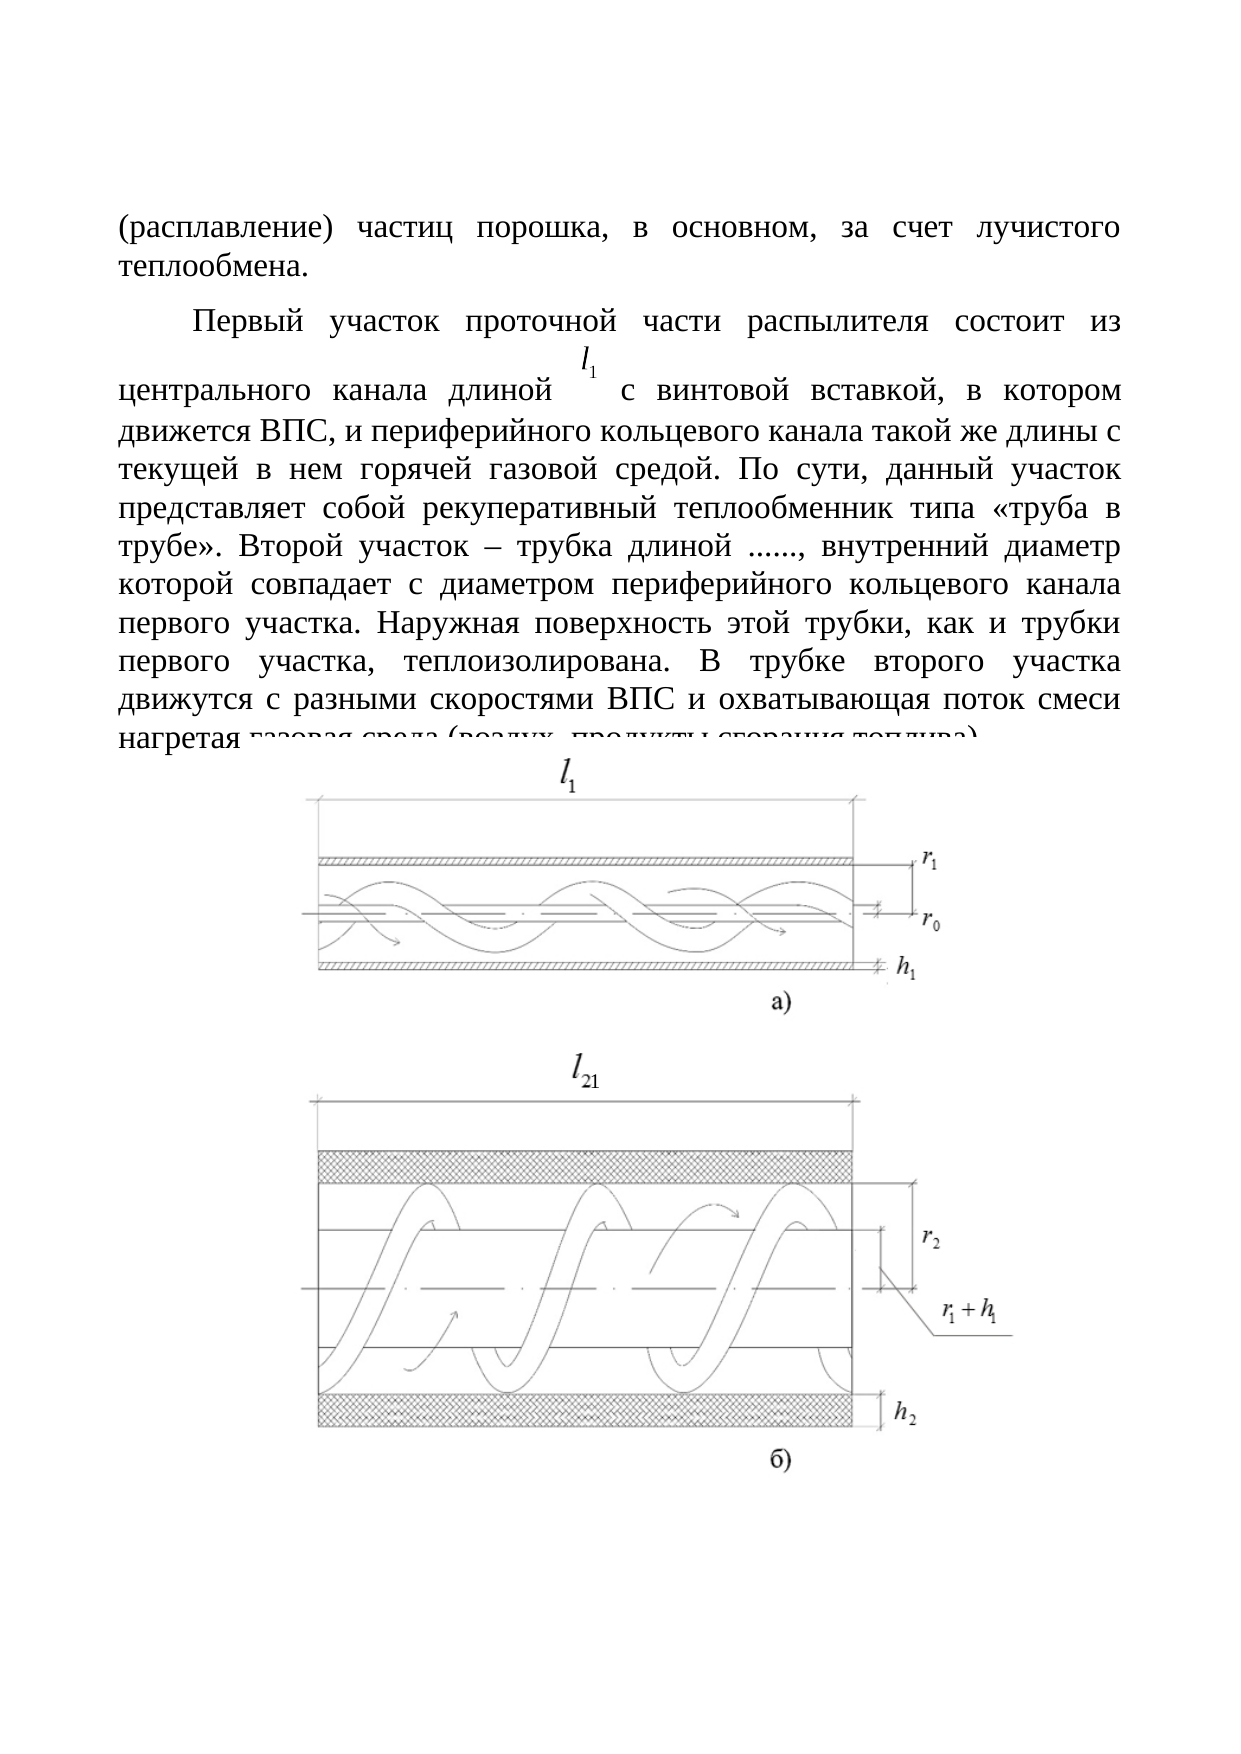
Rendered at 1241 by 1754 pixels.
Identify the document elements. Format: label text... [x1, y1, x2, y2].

text Первый участок проточной части распылителя состоит из центрального канала длиной с винтовой вставкой, в котором движется ВПС, и периферийного кольцевого канала такой же длины с текущей в нем горячей газовой средой. По сути, данный участок представляет собой рекуперативный теплообменник типа «труба в трубе». Второй участок – трубка длиной ......, внутренний диаметр которой совпадает с диаметром периферийного кольцевого канала первого участка. Наружная поверхность этой трубки, как и трубки первого участка, теплоизолирована. В трубке второго участка движутся с разными скоростями ВПС и охватывающая поток смеси нагретая газовая среда (воздух, продукты сгорания топлива). [118, 300, 1122, 755]
picture [247, 737, 1035, 1482]
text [118, 207, 1122, 283]
